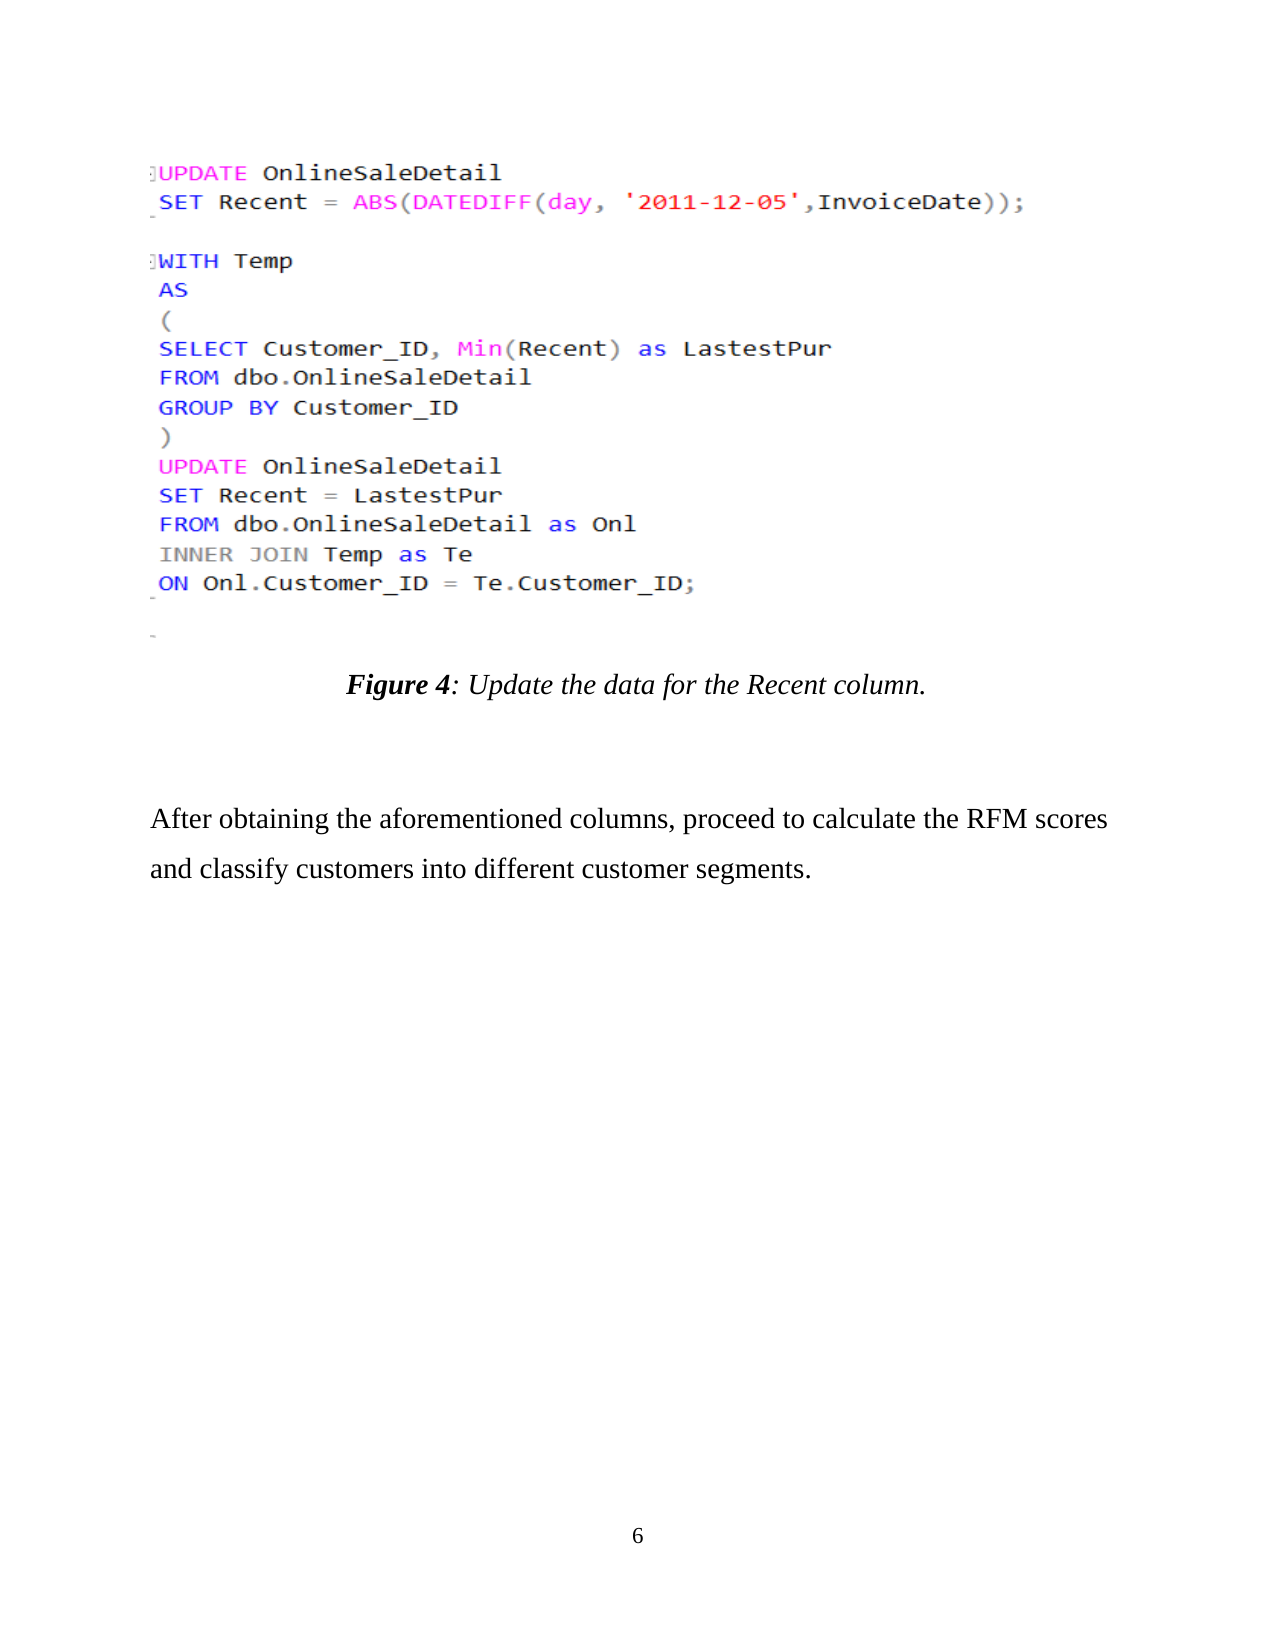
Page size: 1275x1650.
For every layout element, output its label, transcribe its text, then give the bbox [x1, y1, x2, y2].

picture [150, 150, 1204, 638]
text After obtaining the aforementioned columns, proceed to calculate the RFM scores and classify customers into different customer segments. [150, 801, 1125, 885]
text Figure 4: Update the data for the Recent column. [150, 667, 1125, 701]
